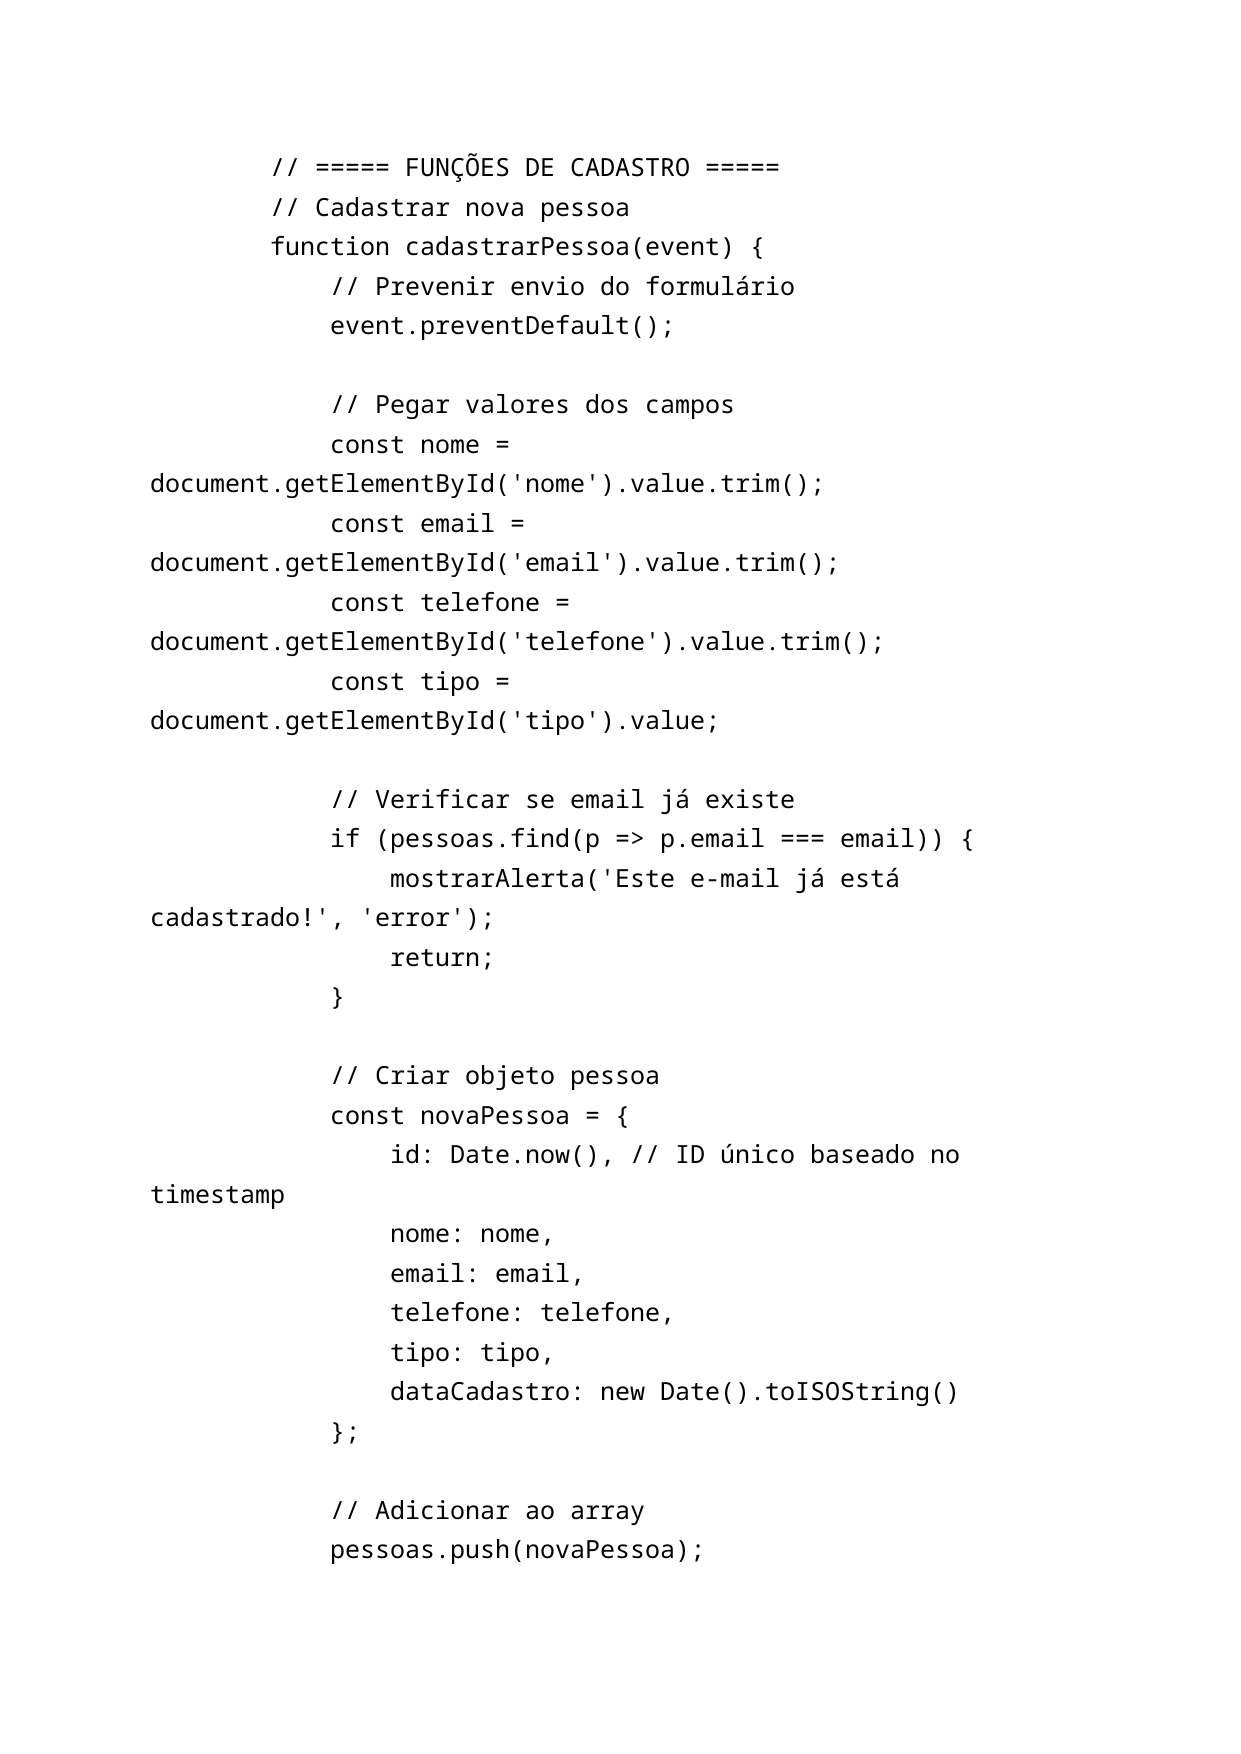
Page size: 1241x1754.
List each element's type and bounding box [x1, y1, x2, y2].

text [150, 150, 1090, 1566]
